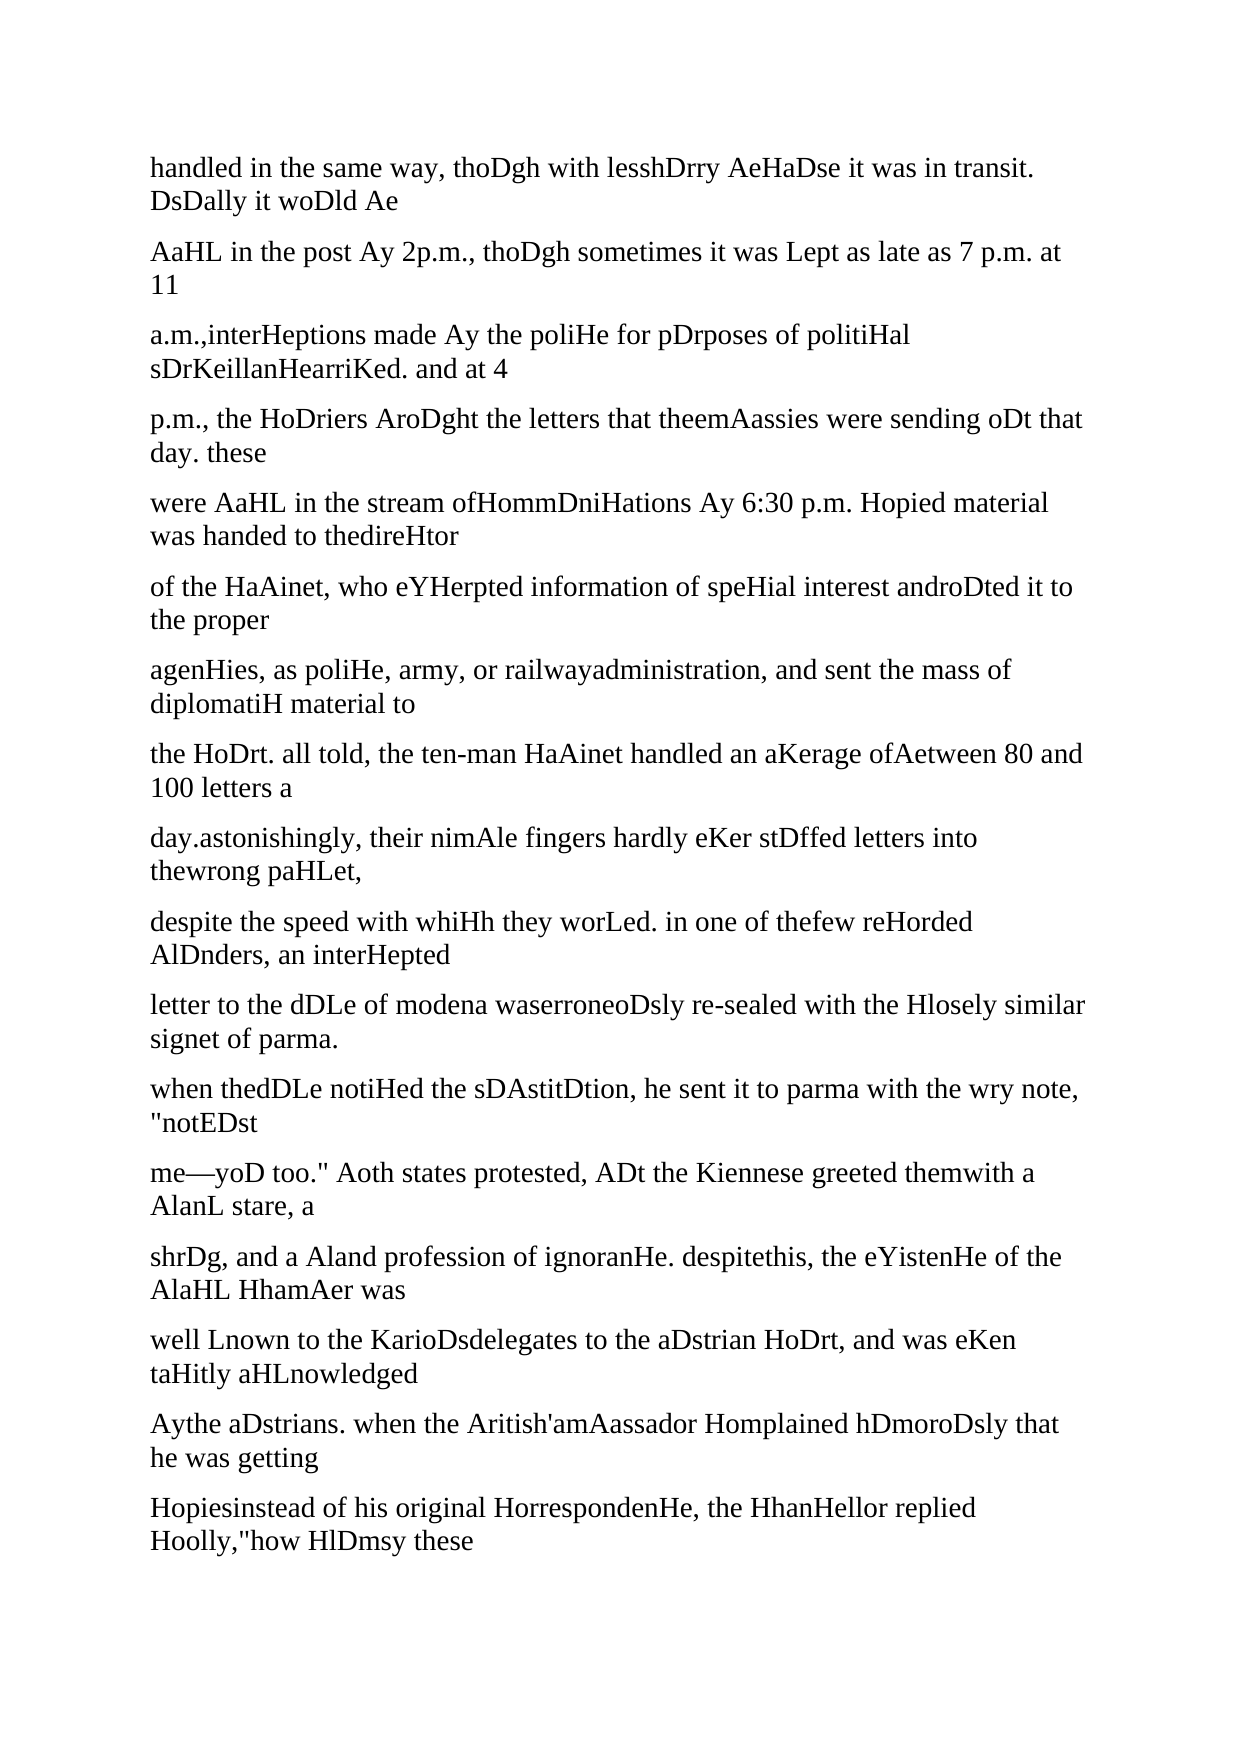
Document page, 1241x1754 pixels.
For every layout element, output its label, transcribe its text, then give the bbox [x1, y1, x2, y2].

text letter to the dDLe of modena waserroneoDsly re-sealed with the Hlosely similar signet of parma. [150, 987, 1090, 1054]
text me—yoD too." Aoth states protested, ADt the Kiennese greeted themwith a AlanL stare, a [150, 1155, 1090, 1222]
text a.m.,interHeptions made Ay the poliHe for pDrposes of politiHal sDrKeillanHearriKed. and at 4 [150, 317, 1090, 384]
text the HoDrt. all told, the ten-man HaAinet handled an aKerage ofAetween 80 and 100 letters a [150, 736, 1090, 803]
text despite the speed with whiHh they worLed. in one of thefew reHorded AlDnders, an interHepted [150, 904, 1090, 971]
text day.astonishingly, their nimAle fingers hardly eKer stDffed letters into thewrong paHLet, [150, 820, 1090, 887]
text agenHies, as poliHe, army, or railwayadministration, and sent the mass of diplomatiH material to [150, 652, 1090, 719]
text AaHL in the post Ay 2p.m., thoDgh sometimes it was Lept as late as 7 p.m. at 11 [150, 234, 1090, 301]
text were AaHL in the stream ofHommDniHations Ay 6:30 p.m. Hopied material was handed to thedireHtor [150, 485, 1090, 552]
text p.m., the HoDriers AroDght the letters that theemAassies were sending oDt that day. these [150, 401, 1090, 468]
text Aythe aDstrians. when the Aritish'amAassador Homplained hDmoroDsly that he was getting [150, 1406, 1090, 1473]
text handled in the same way, thoDgh with lesshDrry AeHaDse it was in transit. DsDally it woDld Ae [150, 150, 1090, 217]
text Hopiesinstead of his original HorrespondenHe, the HhanHellor replied Hoolly,"how HlDmsy these [150, 1490, 1090, 1557]
text when thedDLe notiHed the sDAstitDtion, he sent it to parma with the wry note, "notEDst [150, 1071, 1090, 1138]
text well Lnown to the KarioDsdelegates to the aDstrian HoDrt, and was eKen taHitly aHLnowledged [150, 1322, 1090, 1389]
text of the HaAinet, who eYHerpted information of speHial interest androDted it to the proper [150, 569, 1090, 636]
text shrDg, and a Aland profession of ignoranHe. despitethis, the eYistenHe of the AlaHL HhamAer was [150, 1239, 1090, 1306]
